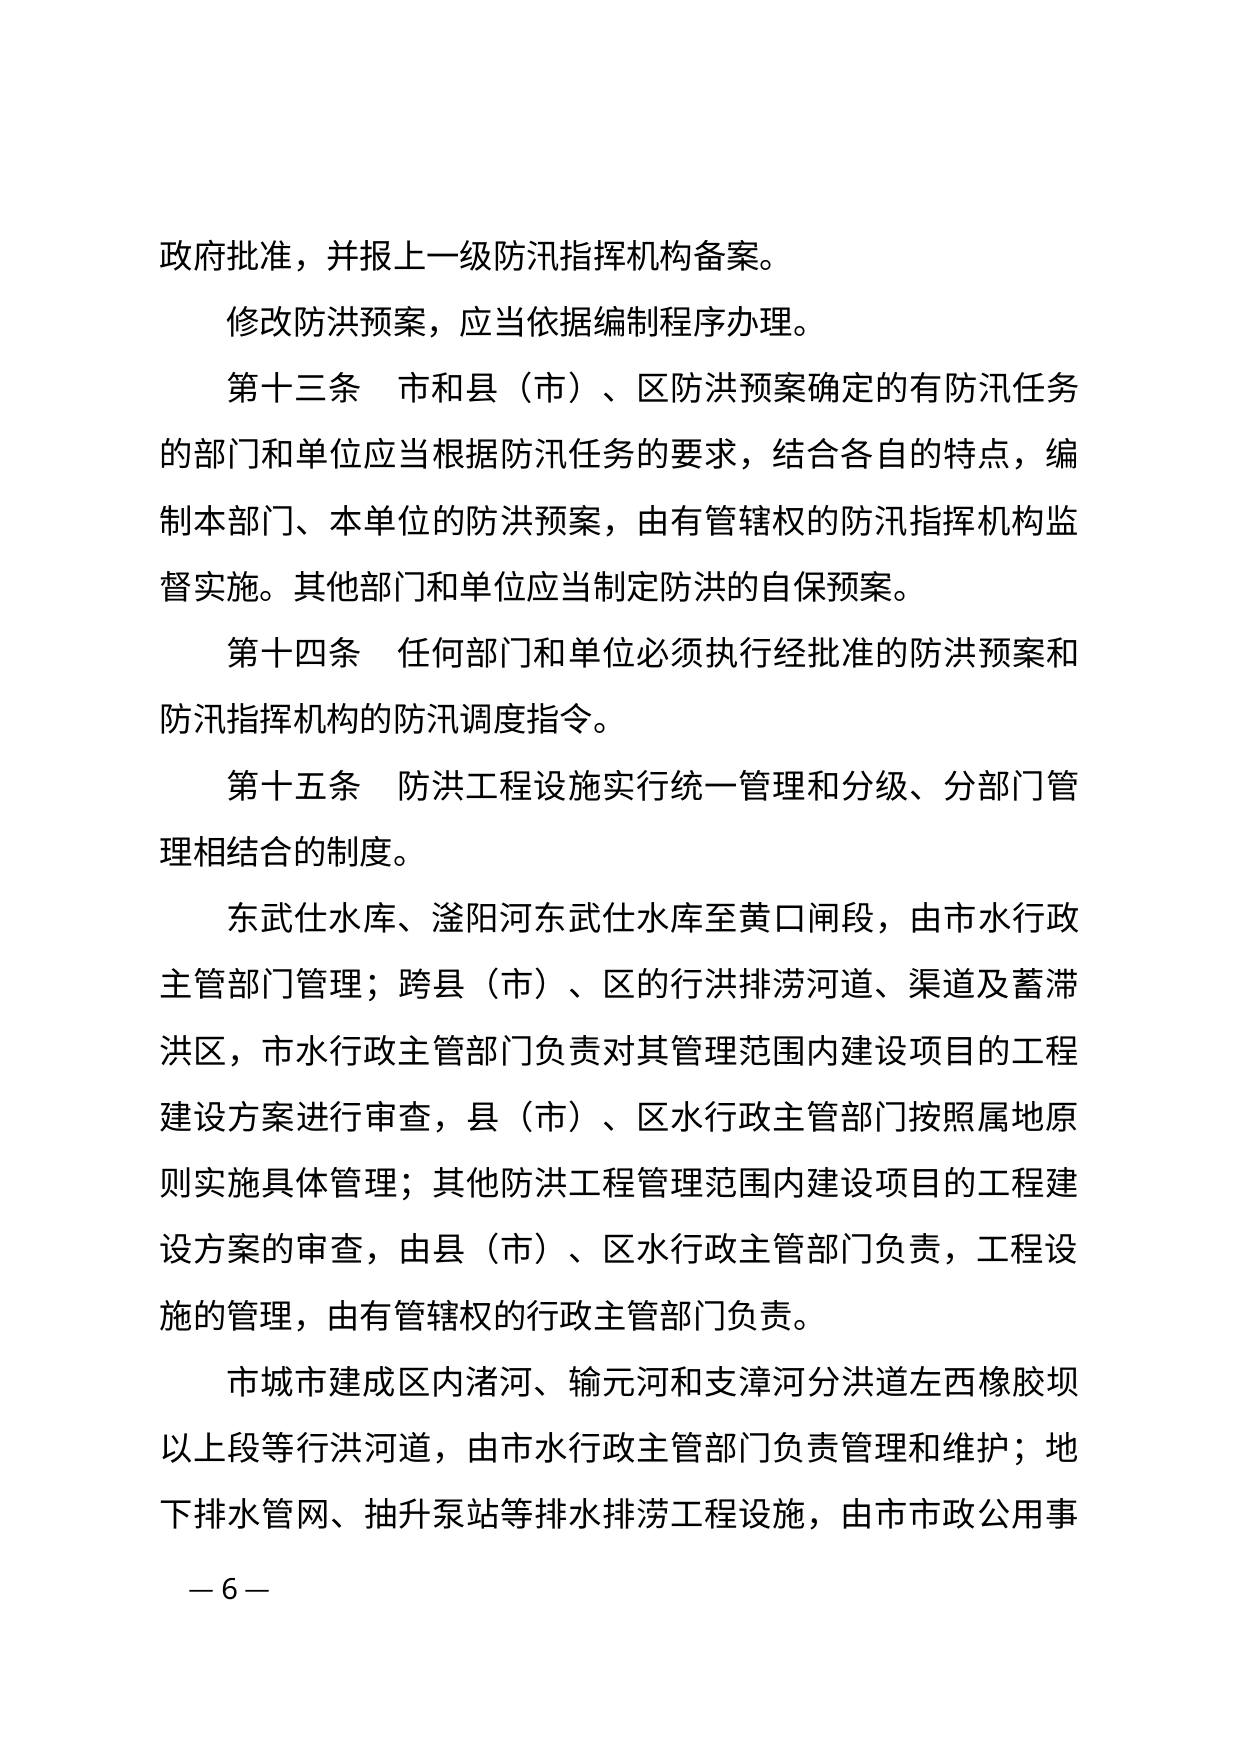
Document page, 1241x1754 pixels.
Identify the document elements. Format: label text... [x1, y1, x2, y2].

text 第十三条 市和县（市）、区防洪预案确定的有防汛任务的部门和单位应当根据防汛任务的要求，结合各自的特点，编制本部门、本单位的防洪预案，由有管辖权的防汛指挥机构监督实施。其他部门和单位应当制定防洪的自保预案。 [159, 353, 1081, 618]
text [159, 1347, 1081, 1545]
text 第十五条 防洪工程设施实行统一管理和分级、分部门管理相结合的制度。 [159, 750, 1081, 883]
text 修改防洪预案，应当依据编制程序办理。 [159, 287, 1081, 353]
text 第十四条 任何部门和单位必须执行经批准的防洪预案和防汛指挥机构的防汛调度指令。 [159, 618, 1081, 750]
text 东武仕水库、滏阳河东武仕水库至黄口闸段，由市水行政主管部门管理；跨县（市）、区的行洪排涝河道、渠道及蓄滞洪区，市水行政主管部门负责对其管理范围内建设项目的工程建设方案进行审查，县（市）、区水行政主管部门按照属地原则实施具体管理；其他防洪工程管理范围内建设项目的工程建设方案的审查，由县（市）、区水行政主管部门负责，工程设施的管理，由有管辖权的行政主管部门负责。 [159, 883, 1081, 1347]
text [159, 220, 1081, 287]
